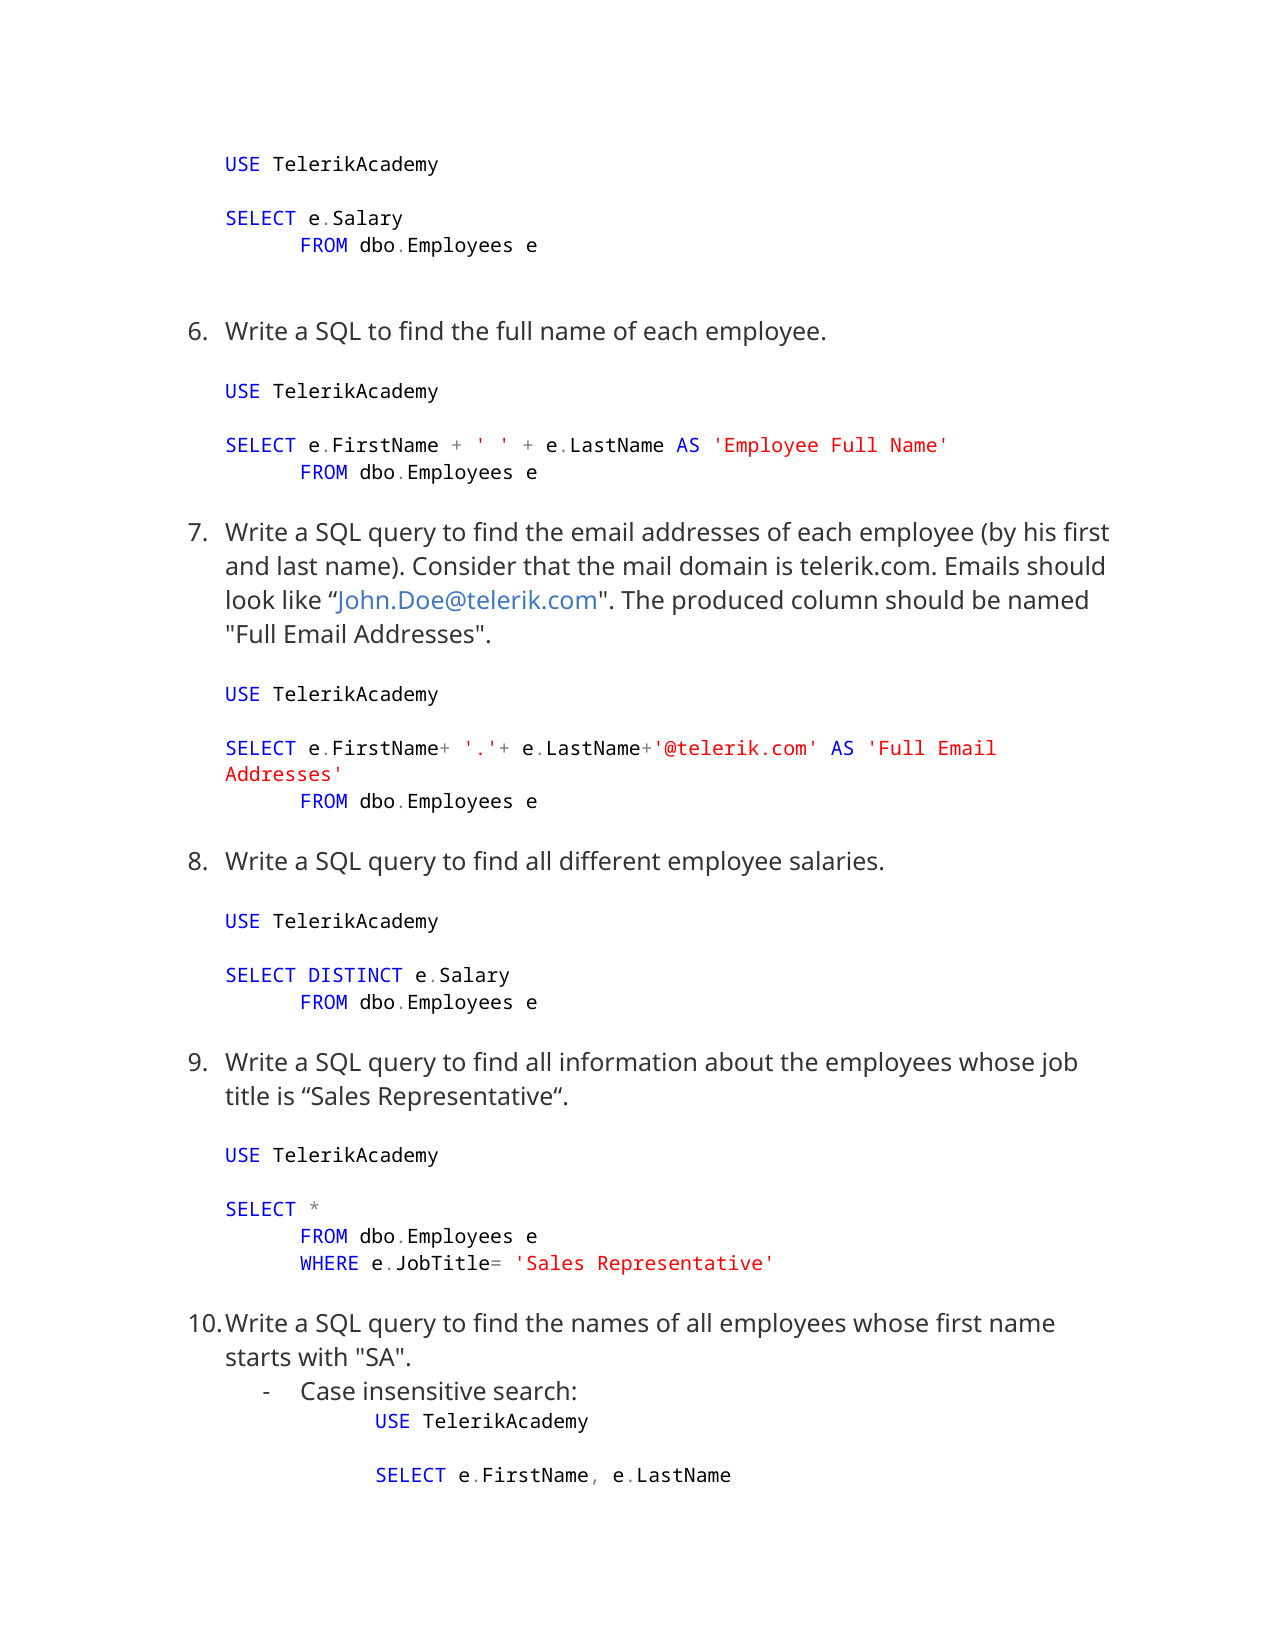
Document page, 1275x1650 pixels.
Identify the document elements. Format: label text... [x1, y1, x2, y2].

list USE TelerikAcademy [375, 1408, 1125, 1435]
list SELECT e.Salary [225, 204, 1125, 231]
list SELECT e.FirstName + ' ' + e.LastName AS 'Employee Full Name' [225, 431, 1125, 458]
list Write a SQL query to find the names of all employees whose first name starts with "SA". [187, 1306, 1125, 1374]
list FROM dbo.Employees e [225, 988, 1125, 1015]
text FROM dbo.Employees e [150, 458, 1125, 485]
list Write a SQL query to find all information about the employees whose job title is “Sales Representative“. [187, 1044, 1125, 1112]
list FROM dbo.Employees e [225, 788, 1125, 815]
list WHERE e.JobTitle= 'Sales Representative' [225, 1249, 1125, 1276]
list Case insensitive search: [262, 1374, 1125, 1408]
list SELECT DISTINCT e.Salary [225, 961, 1125, 988]
list USE TelerikAcademy [225, 907, 1125, 934]
list Write a SQL query to find the email addresses of each employee (by his first and last name). Consider that the mail domain is telerik.com. Emails should look like “John.Doe@telerik.com". The produced column should be named "Full Email Addresses". [187, 514, 1125, 651]
list USE TelerikAcademy [225, 680, 1125, 707]
list FROM dbo.Employees e [225, 231, 1125, 258]
list SELECT * [225, 1195, 1125, 1222]
list USE TelerikAcademy [225, 1141, 1125, 1168]
list Write a SQL to find the full name of each employee. [187, 314, 1125, 348]
list FROM dbo.Employees e [225, 1222, 1125, 1249]
text SELECT e.FirstName, e.LastName [300, 1462, 1125, 1489]
list USE TelerikAcademy [225, 150, 1125, 177]
list SELECT e.FirstName+ '.'+ e.LastName+'@telerik.com' AS 'Full Email Addresses' [225, 734, 1125, 788]
list USE TelerikAcademy [225, 377, 1125, 404]
list Write a SQL query to find all different employee salaries. [187, 844, 1125, 878]
